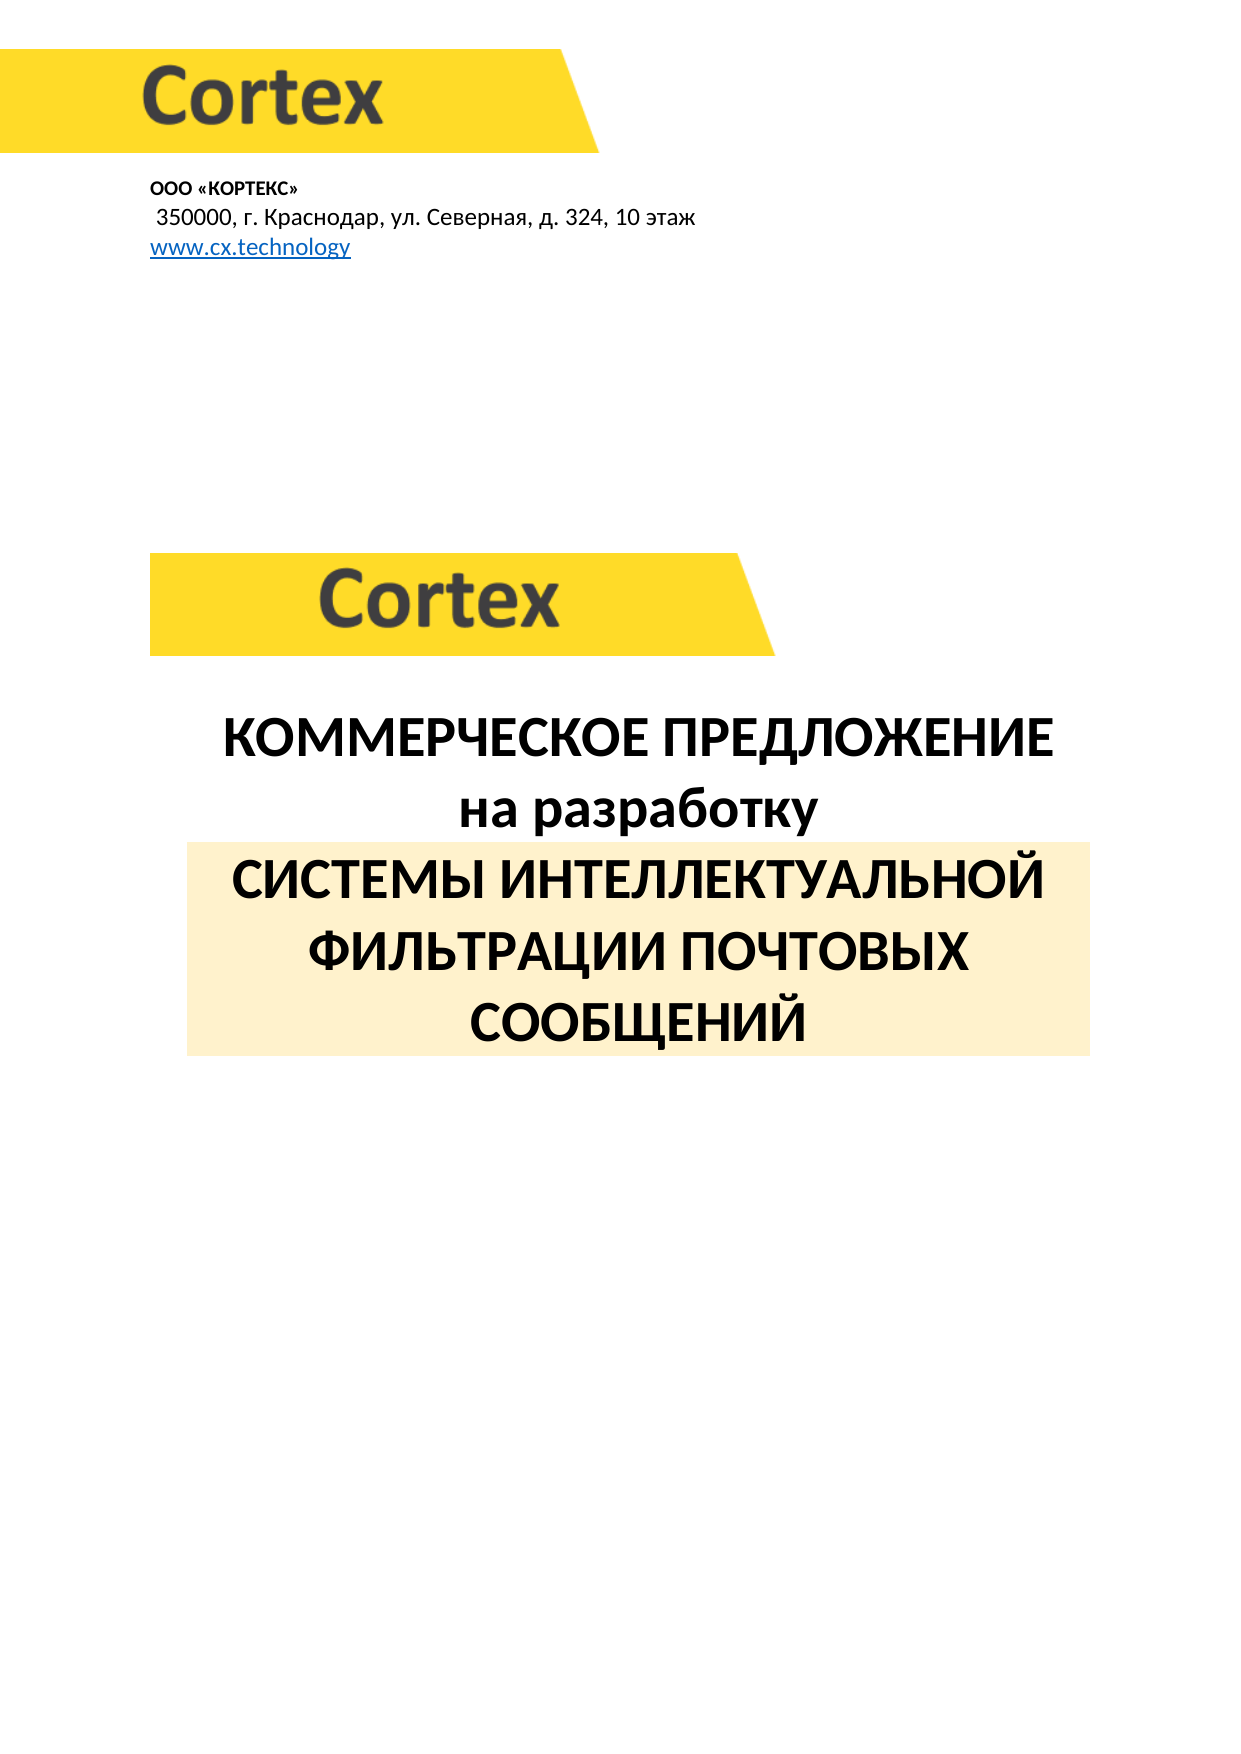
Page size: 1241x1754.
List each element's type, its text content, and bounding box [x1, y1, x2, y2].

picture [0, 49, 651, 153]
text на разработку [187, 771, 1090, 842]
text СИСТЕМЫ ИНТЕЛЛЕКТУАЛЬНОЙ ФИЛЬТРАЦИИ ПОЧТОВЫХ СООБЩЕНИЙ [187, 842, 1090, 1056]
picture [150, 553, 827, 656]
text КОММЕРЧЕСКОЕ ПРЕДЛОЖЕНИЕ [187, 699, 1090, 771]
